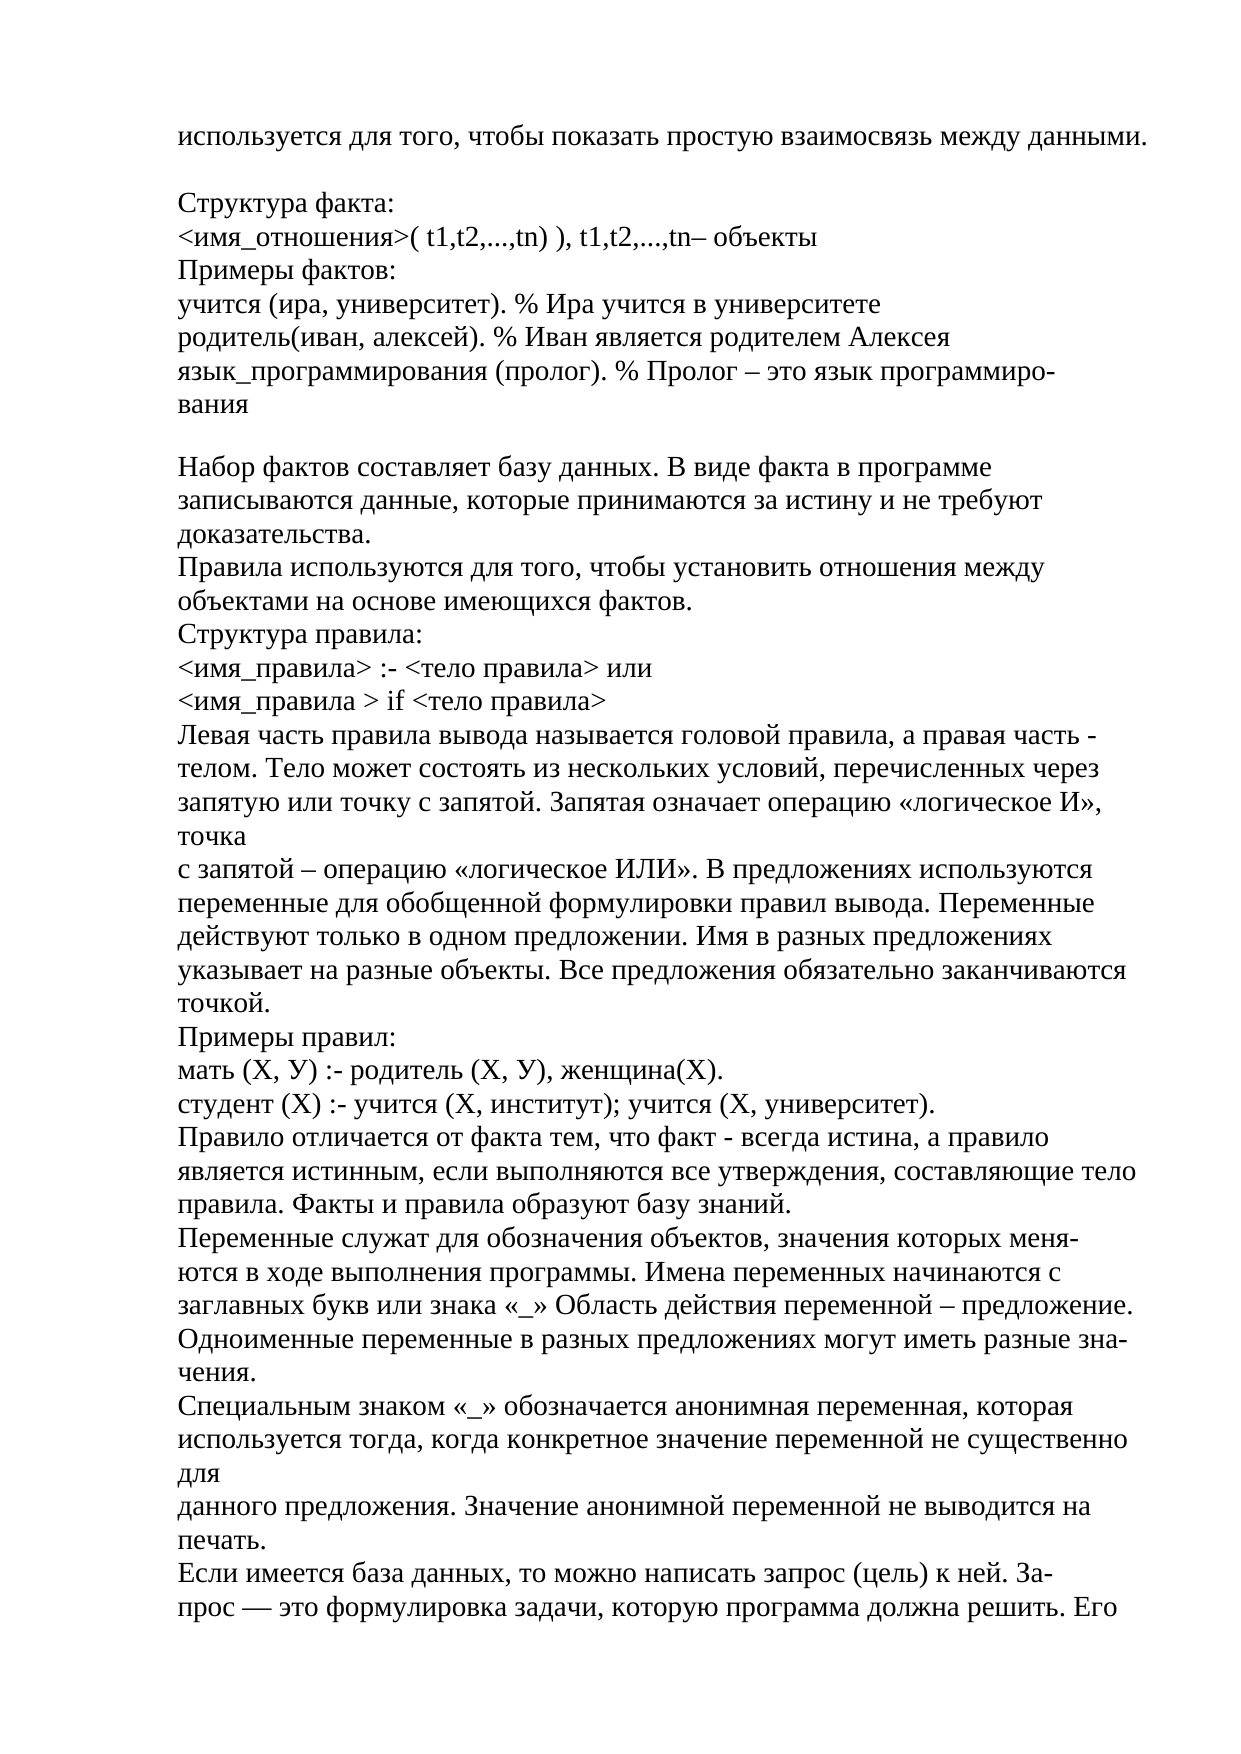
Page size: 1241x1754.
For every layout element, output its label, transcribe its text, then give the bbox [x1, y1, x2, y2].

text переменные для обобщенной формулировки правил вывода. Переменные [177, 885, 1152, 918]
text доказательства. [177, 516, 1152, 549]
text точкой. [177, 985, 1152, 1019]
text печать. [177, 1522, 1152, 1556]
text Примеры правил: [177, 1019, 1152, 1052]
text данного предложения. Значение анонимной переменной не выводится на [177, 1488, 1152, 1522]
text с запятой – операцию «логическое ИЛИ». В предложениях используются [177, 851, 1152, 885]
text родитель(иван, алексей). % Иван является родителем Алексея [177, 319, 1152, 353]
text заглавных букв или знака «_» Область действия переменной – предложение. [177, 1287, 1152, 1321]
text студент (X) :- учится (X, институт); учится (X, университет). [177, 1086, 1152, 1119]
text язык_программирования (пролог). % Пролог – это язык программиро- [177, 353, 1152, 386]
text Левая часть правила вывода называется головой правила, а правая часть - [177, 717, 1152, 751]
text записываются данные, которые принимаются за истину и не требуют [177, 482, 1152, 516]
text <имя_отношения>( t1,t2,...,tn) ), t1,t2,...,tn– объекты [177, 219, 1152, 252]
text телом. Тело может состоять из нескольких условий, перечисленных через [177, 751, 1152, 784]
text учится (ира, университет). % Ира учится в университете [177, 286, 1152, 319]
text является истинным, если выполняются все утверждения, составляющие тело [177, 1153, 1152, 1187]
text указывает на разные объекты. Все предложения обязательно заканчиваются [177, 952, 1152, 985]
text Специальным знаком «_» обозначается анонимная переменная, которая [177, 1388, 1152, 1421]
text используется тогда, когда конкретное значение переменной не существенно для [177, 1421, 1152, 1488]
text ются в ходе выполнения программы. Имена переменных начинаются с [177, 1254, 1152, 1287]
text Набор фактов составляет базу данных. В виде факта в программе [177, 449, 1152, 482]
text Правило отличается от факта тем, что факт - всегда истина, а правило [177, 1119, 1152, 1153]
text правила. Факты и правила образуют базу знаний. [177, 1187, 1152, 1220]
text действуют только в одном предложении. Имя в разных предложениях [177, 918, 1152, 952]
text чения. [177, 1354, 1152, 1388]
text Если имеется база данных, то можно написать запрос (цель) к ней. За- [177, 1556, 1152, 1589]
text Одноименные переменные в разных предложениях могут иметь разные зна- [177, 1321, 1152, 1354]
text мать (Х, У) :- родитель (Х, У), женщина(Х). [177, 1052, 1152, 1086]
text Переменные служат для обозначения объектов, значения которых меня- [177, 1220, 1152, 1254]
text Примеры фактов: [177, 252, 1152, 286]
text Структура правила: [177, 616, 1152, 650]
text <имя_правила > if <тело правила> [177, 683, 1152, 717]
text запятую или точку с запятой. Запятая означает операцию «логическое И», точка [177, 784, 1152, 851]
text Структура факта: [177, 185, 1152, 219]
text прос — это формулировка задачи, которую программа должна решить. Его [177, 1589, 1152, 1623]
text вания [177, 386, 1152, 420]
text Правила используются для того, чтобы установить отношения между [177, 549, 1152, 583]
text объектами на основе имеющихся фактов. [177, 583, 1152, 616]
text <имя_правила> :- <тело правила> или [177, 650, 1152, 683]
text используется для того, чтобы показать простую взаимосвязь между данными. [177, 118, 1152, 152]
